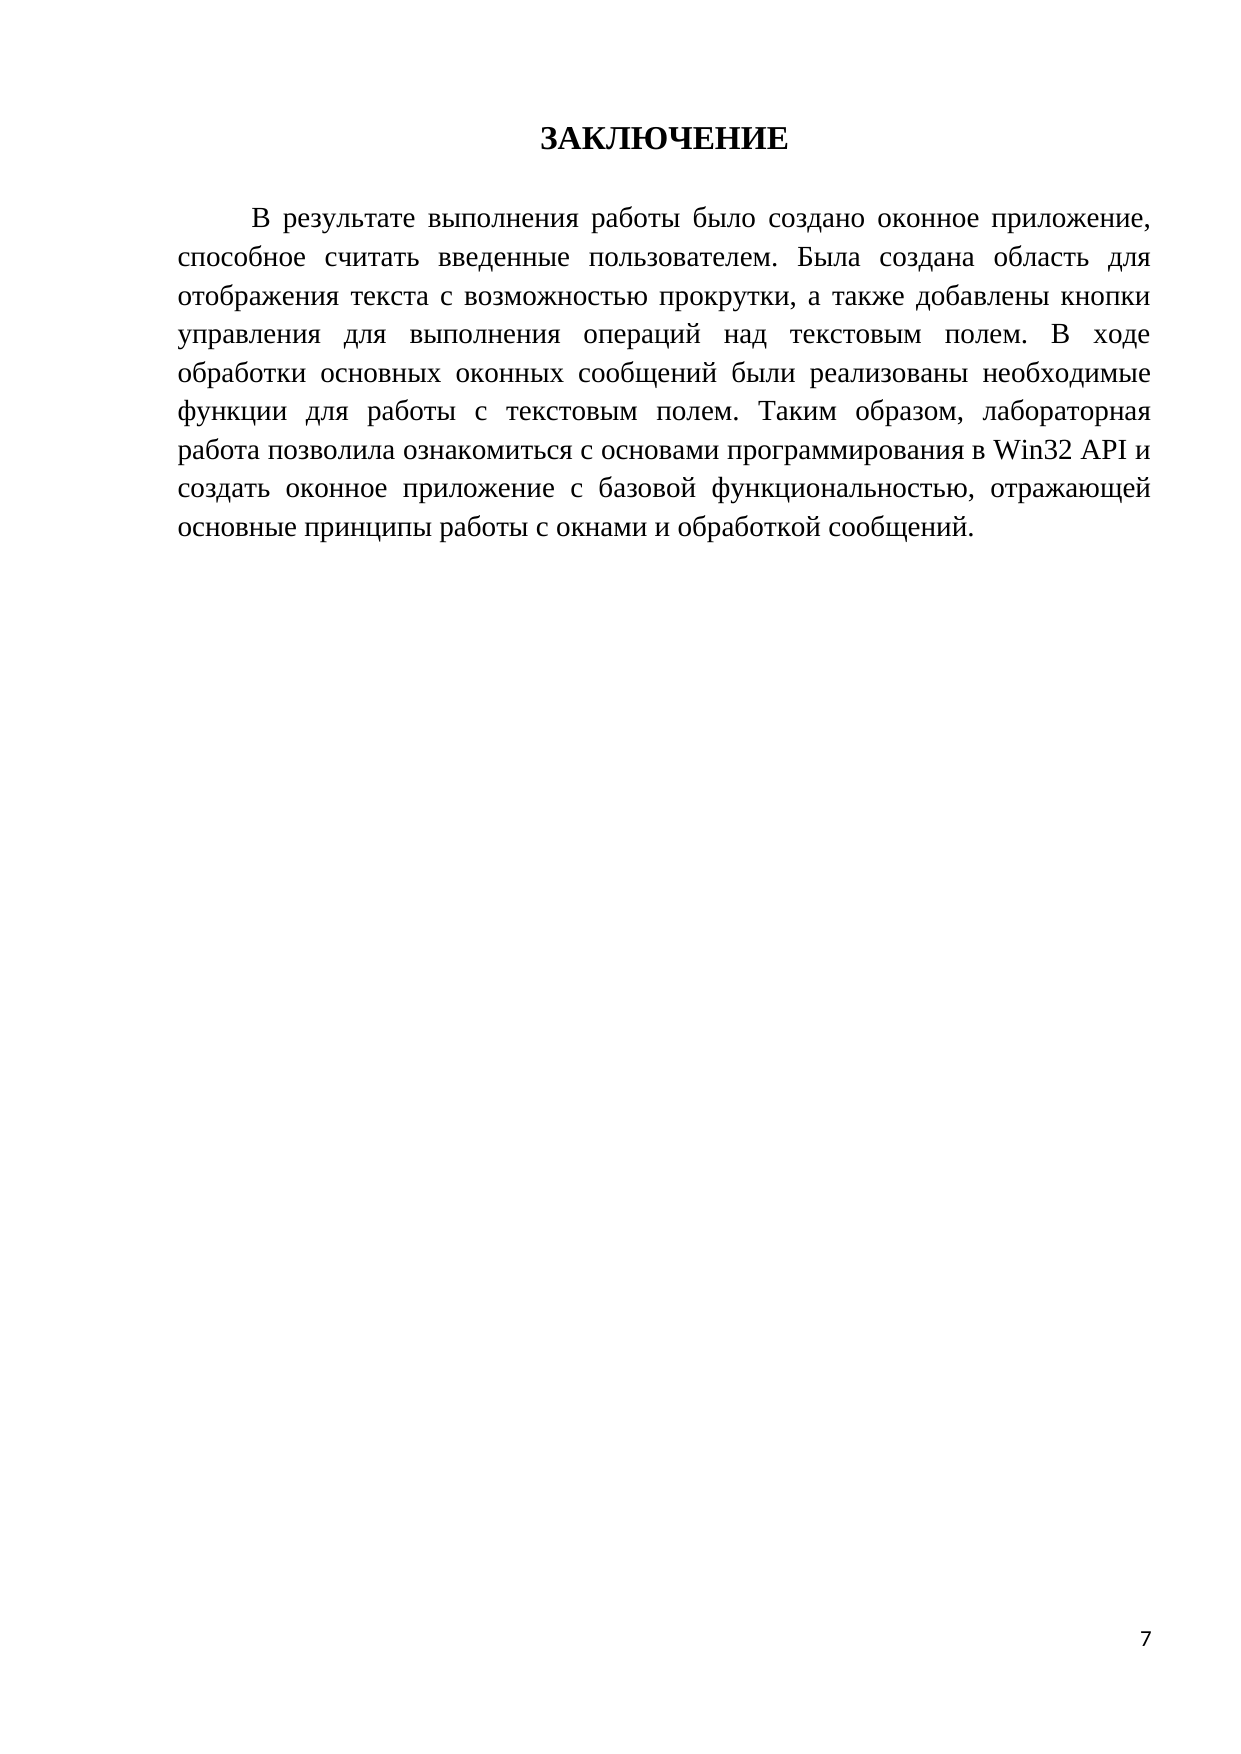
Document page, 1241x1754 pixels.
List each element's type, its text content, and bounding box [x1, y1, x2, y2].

text В результате выполнения работы было создано оконное приложение, способное считать введенные пользователем. Была создана область для отображения текста с возможностью прокрутки, а также добавлены кнопки управления для выполнения операций над текстовым полем. В ходе обработки основных оконных сообщений были реализованы необходимые функции для работы с текстовым полем. Таким образом, лабораторная работа позволила ознакомиться с основами программирования в Win32 API и создать оконное приложение с базовой функциональностью, отражающей основные принципы работы с окнами и обработкой сообщений. [177, 201, 1152, 542]
subtitle ЗАКЛЮЧЕНИЕ [177, 118, 1152, 156]
